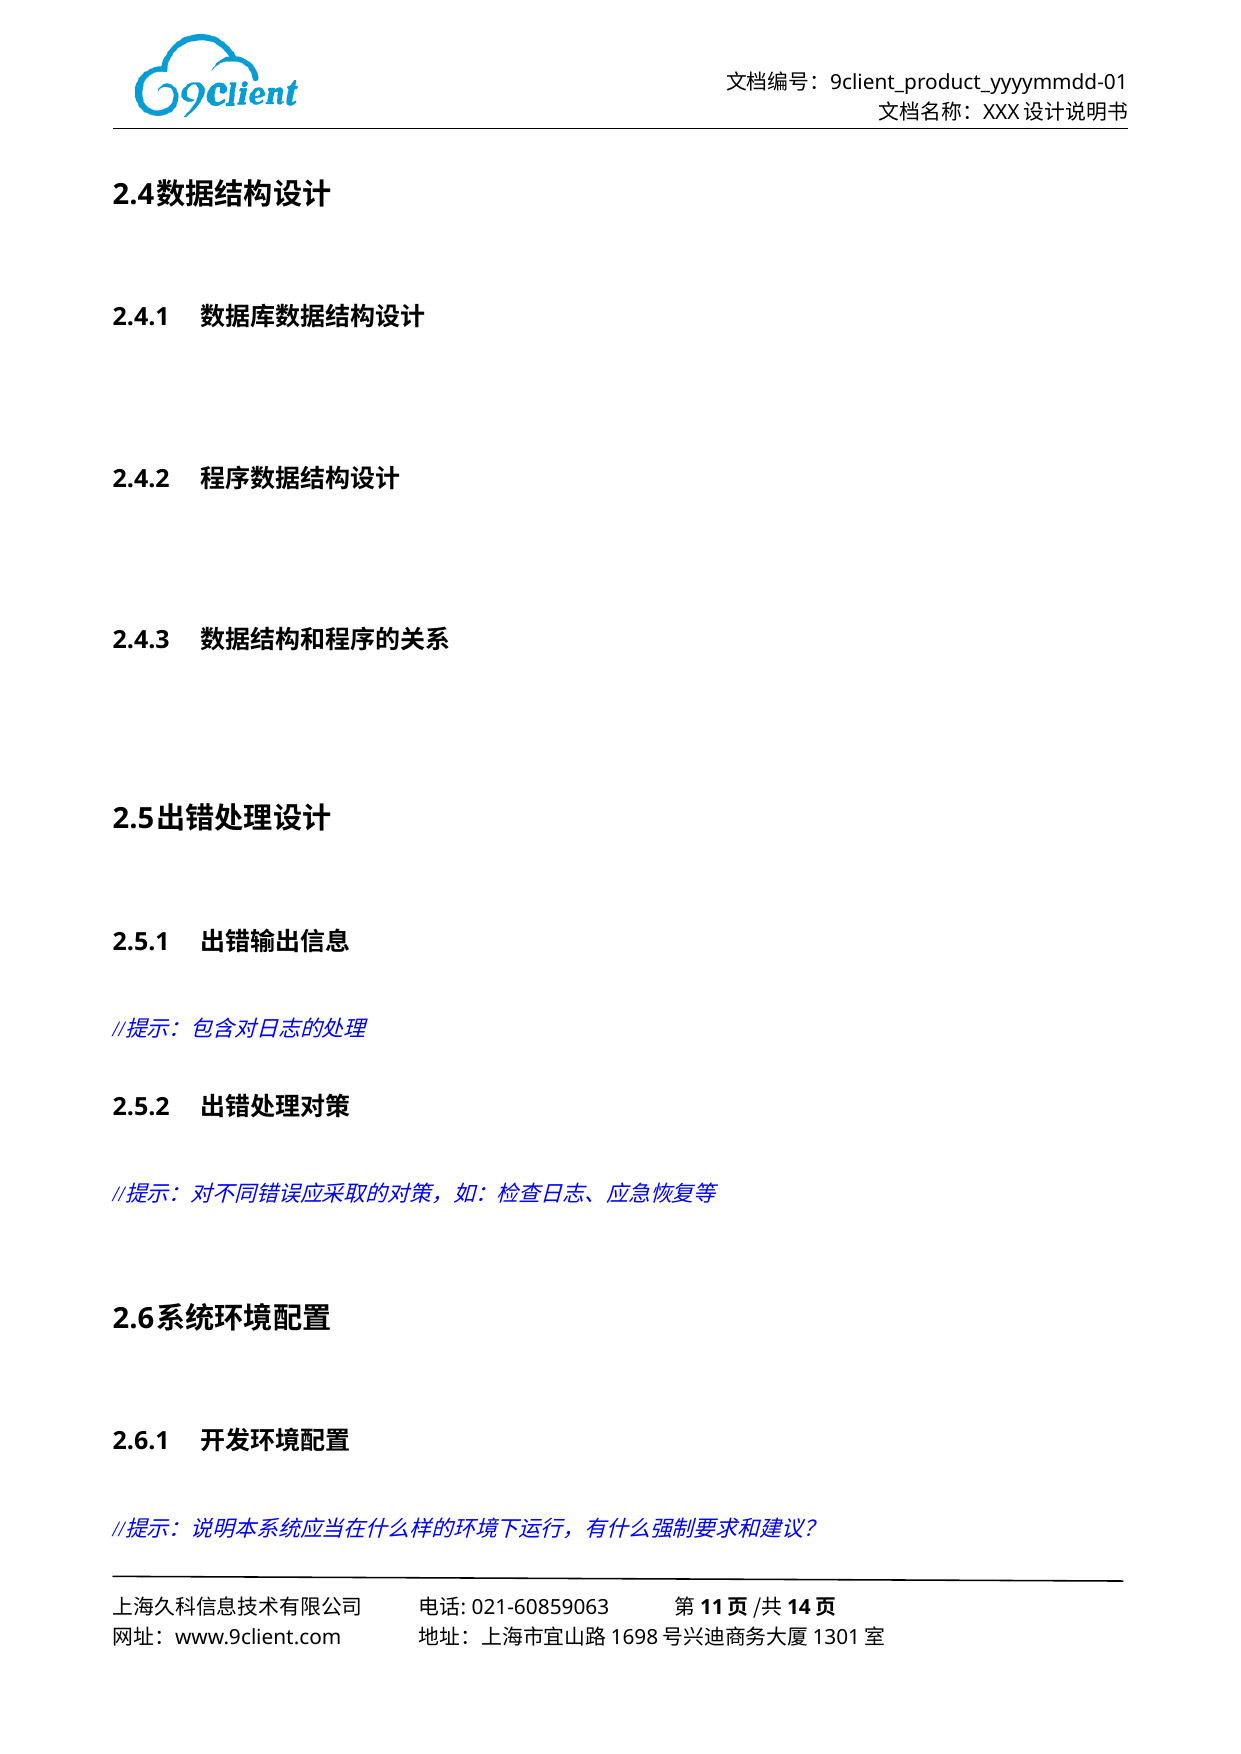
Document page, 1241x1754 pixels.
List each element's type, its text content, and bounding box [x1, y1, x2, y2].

subtitle 系统环境配置 [112, 1283, 1128, 1348]
subtitle 数据结构和程序的关系 [112, 605, 1128, 670]
subtitle 数据结构设计 [112, 159, 1128, 224]
subtitle 数据库数据结构设计 [112, 282, 1128, 347]
subtitle 出错处理对策 [112, 1072, 1128, 1137]
subtitle 程序数据结构设计 [112, 444, 1128, 509]
text //提示：说明本系统应当在什么样的环境下运行，有什么强制要求和建议？ [112, 1510, 1128, 1543]
picture [134, 27, 301, 123]
subtitle 出错输出信息 [112, 907, 1128, 972]
text //提示：包含对日志的处理 [112, 1011, 1128, 1043]
text //提示：对不同错误应采取的对策，如：检查日志、应急恢复等 [112, 1176, 1128, 1208]
subtitle 出错处理设计 [112, 784, 1128, 849]
subtitle 开发环境配置 [112, 1406, 1128, 1471]
